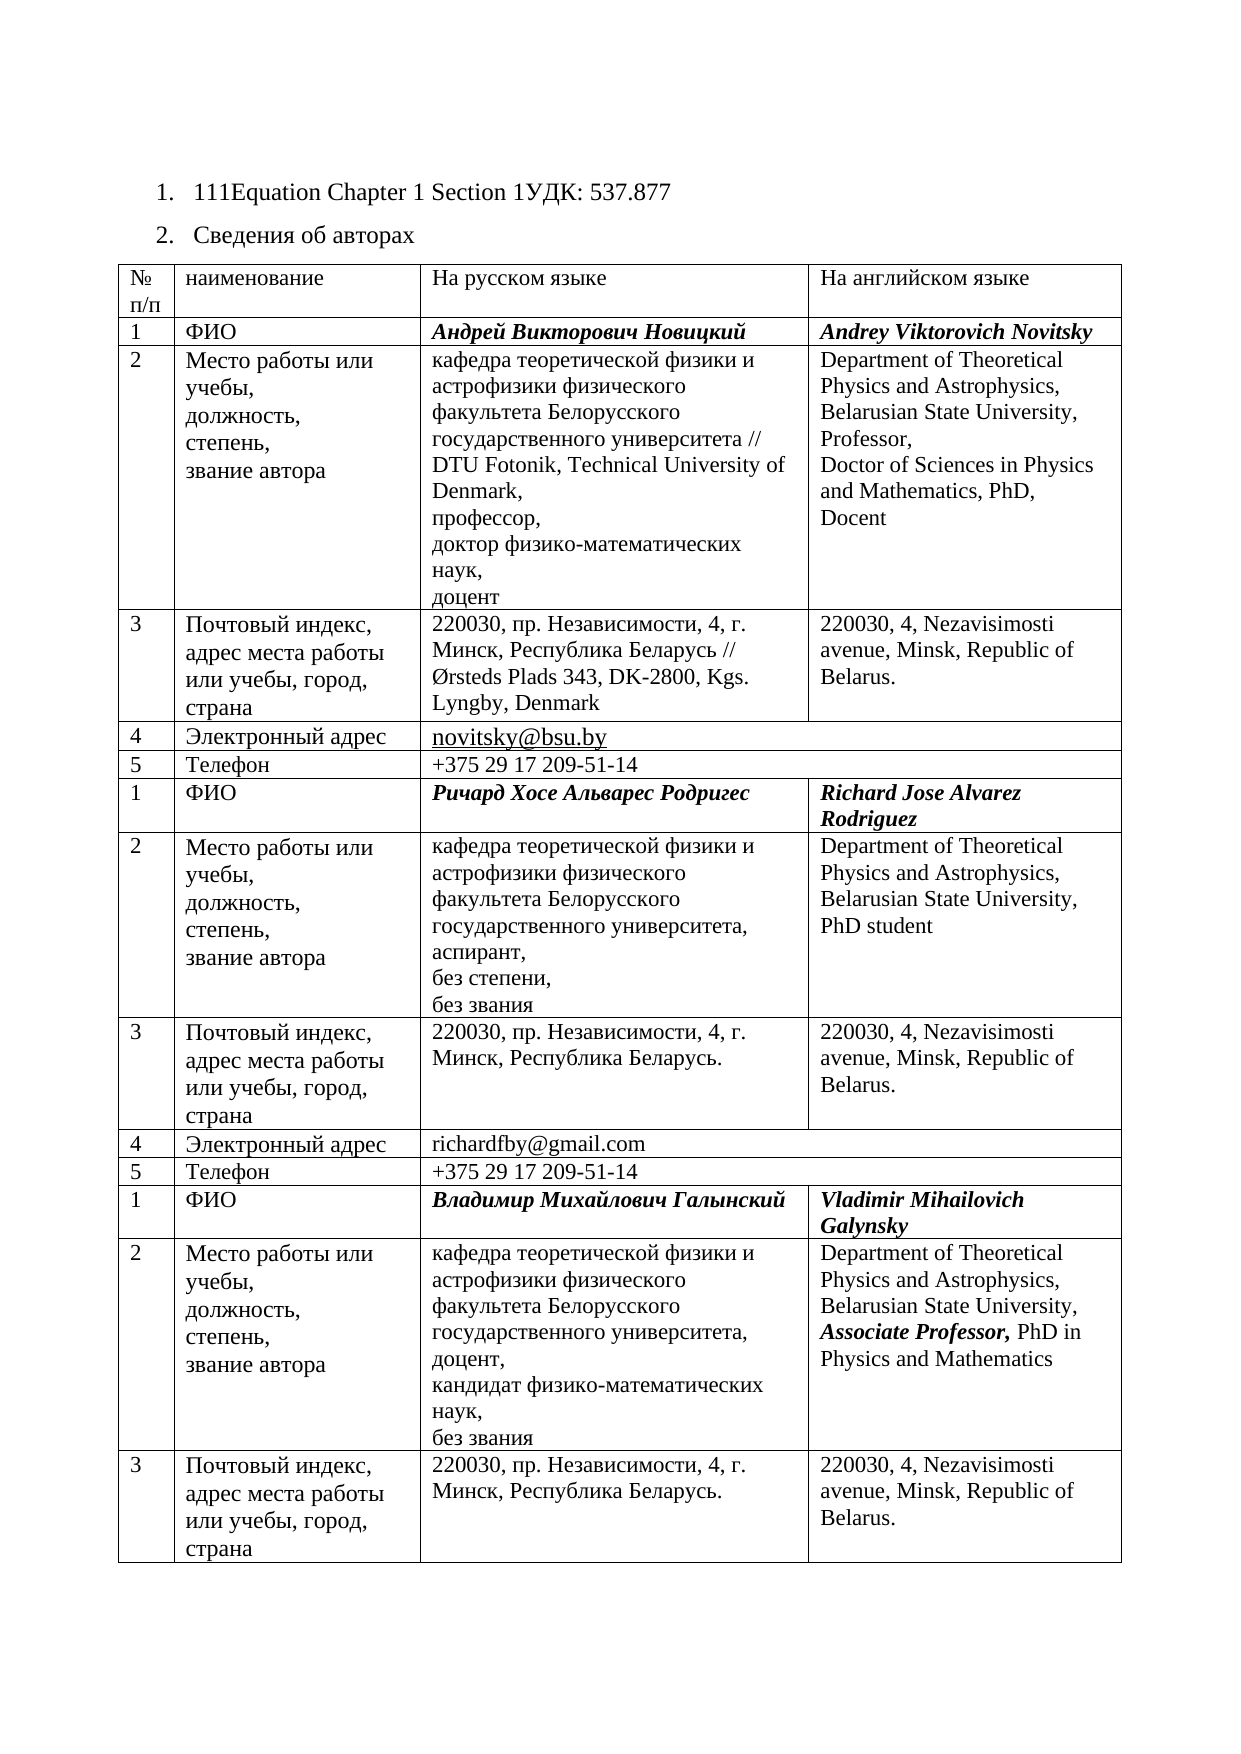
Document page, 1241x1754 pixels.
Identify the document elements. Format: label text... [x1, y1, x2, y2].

table_cell 3 [119, 610, 174, 721]
list Сведения об авторах [156, 220, 1122, 249]
table_cell 4 [119, 1130, 174, 1157]
table_header № п/п [119, 265, 174, 317]
table_cell 220030, 4, Nezavisimosti avenue, Minsk, Republic of Belarus. [809, 1018, 1121, 1128]
table_cell Department of Theoretical Physics and Astrophysics, Belarusian State University, Professor, Doctor of Sciences in Physics and Mathematics, PhD, Docent [809, 346, 1121, 609]
table_cell +375 29 17 209-51-14 [421, 751, 1121, 778]
table_cell кафедра теоретической физики и астрофизики физического факультета Белорусского государственного университета // DTU Fotonik, Technical University of Denmark, профессор, доктор физико-математических наук, доцент [421, 346, 808, 609]
table_cell Место работы или учебы, должность, степень, звание автора [175, 833, 420, 1017]
table_cell 1 [119, 1186, 174, 1238]
table_cell Телефон [175, 751, 420, 778]
table_cell кафедра теоретической физики и астрофизики физического факультета Белорусского государственного университета, аспирант, без степени, без звания [421, 833, 808, 1017]
table_cell 5 [119, 751, 174, 778]
table_cell ФИО [175, 318, 420, 344]
table_cell 2 [119, 346, 174, 609]
table_cell ФИО [175, 1186, 420, 1238]
table_cell 5 [119, 1158, 174, 1184]
table_cell 4 [119, 722, 174, 750]
table_cell Andrey Viktorovich Novitsky [809, 318, 1121, 344]
table_cell Владимир Михайлович Галынский [421, 1186, 808, 1238]
table_cell 220030, пр. Независимости, 4, г. Минск, Республика Беларусь // Ørsteds Plads 343, DK-2800, Kgs. Lyngby, Denmark [421, 610, 808, 721]
table_cell 3 [119, 1018, 174, 1128]
table_cell novitsky@bsu.by [421, 722, 1121, 750]
table_cell 220030, 4, Nezavisimosti avenue, Minsk, Republic of Belarus. [809, 1451, 1121, 1562]
list УДК: 537.877 [156, 177, 1122, 206]
table_cell Андрей Викторович Новицкий [421, 318, 808, 344]
table_cell Ричард Хосе Альварес Родригес [421, 779, 808, 832]
table_cell Vladimir Mihailovich Galynsky [809, 1186, 1121, 1238]
table_cell 1 [119, 318, 174, 344]
table_cell 1 [119, 779, 174, 832]
table_cell Department of Theoretical Physics and Astrophysics, Belarusian State University, Associate Professor, PhD in Physics and Mathematics [809, 1239, 1121, 1450]
table_cell 3 [119, 1451, 174, 1562]
table_cell Почтовый индекс, адрес места работы или учебы, город, страна [175, 610, 420, 721]
table_cell Почтовый индекс, адрес места работы или учебы, город, страна [175, 1018, 420, 1128]
table_cell 2 [119, 1239, 174, 1450]
table_cell 220030, 4, Nezavisimosti avenue, Minsk, Republic of Belarus. [809, 610, 1121, 721]
table_cell Электронный адрес [175, 1130, 420, 1157]
table_cell кафедра теоретической физики и астрофизики физического факультета Белорусского государственного университета, доцент, кандидат физико-математических наук, без звания [421, 1239, 808, 1450]
table_cell 2 [119, 833, 174, 1017]
table_cell Место работы или учебы, должность, степень, звание автора [175, 1239, 420, 1450]
table_cell 220030, пр. Независимости, 4, г. Минск, Республика Беларусь. [421, 1451, 808, 1562]
table_header На английском языке [809, 265, 1121, 317]
table_header На русском языке [421, 265, 808, 317]
table_cell Department of Theoretical Physics and Astrophysics, Belarusian State University, PhD student [809, 833, 1121, 1017]
table_cell Телефон [175, 1158, 420, 1184]
table_cell +375 29 17 209-51-14 [421, 1158, 1121, 1184]
table_cell Электронный адрес [175, 722, 420, 750]
table_cell ФИО [175, 779, 420, 832]
table_header наименование [175, 265, 420, 317]
table_cell Richard Jose Alvarez Rodriguez [809, 779, 1121, 832]
table_cell 220030, пр. Независимости, 4, г. Минск, Республика Беларусь. [421, 1018, 808, 1128]
table_cell richardfby@gmail.com [421, 1130, 1121, 1157]
table_cell Место работы или учебы, должность, степень, звание автора [175, 346, 420, 609]
table_cell Почтовый индекс, адрес места работы или учебы, город, страна [175, 1451, 420, 1562]
